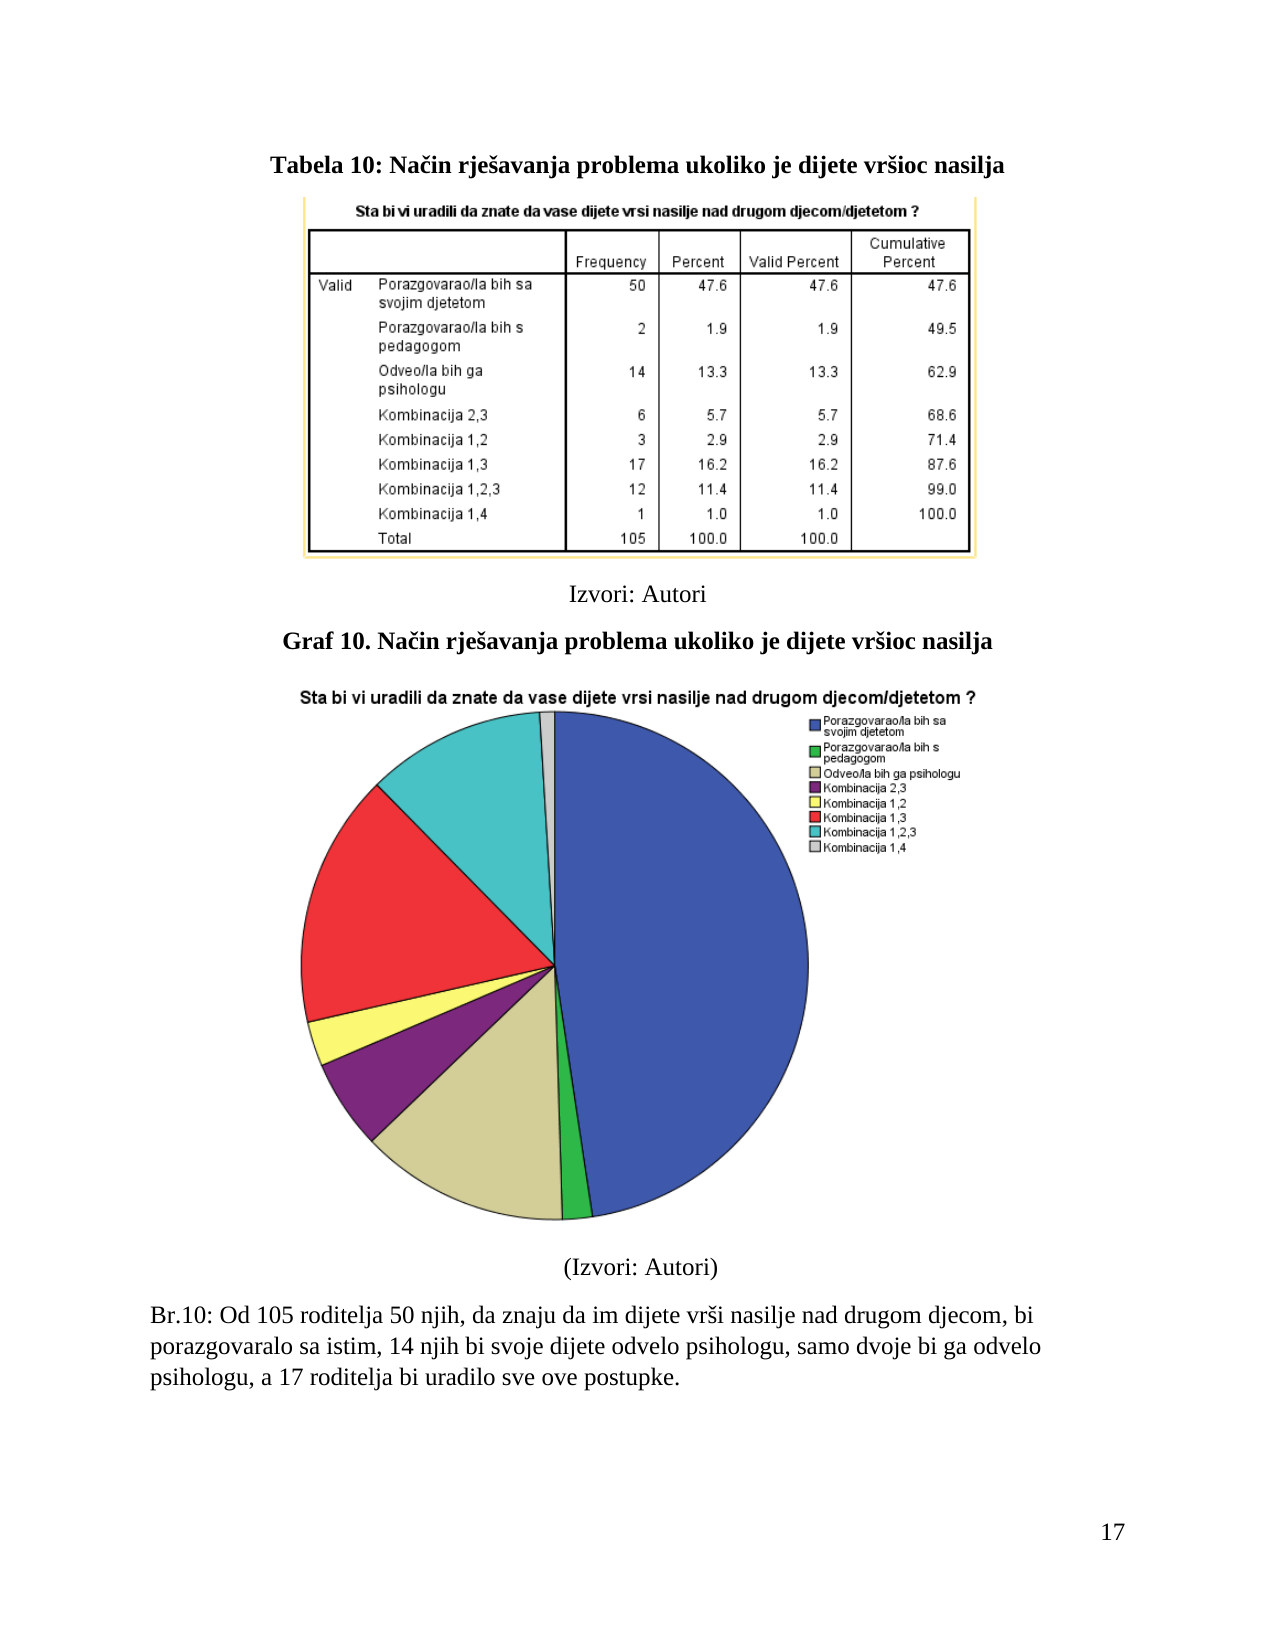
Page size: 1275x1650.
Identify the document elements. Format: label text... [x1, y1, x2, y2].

text (Izvori: Autori) [150, 1252, 1125, 1281]
text Tabela 10: Način rješavanja problema ukoliko je dijete vršioc nasilja [150, 150, 1125, 179]
text Br.10: Od 105 roditelja 50 njih, da znaju da im dijete vrši nasilje nad drugom djecom, bi porazgovaralo sa istim, 14 njih bi svoje dijete odvelo psihologu, samo dvoje bi ga odvelo psihologu, a 17 roditelja bi uradilo sve ove postupke. [150, 1300, 1125, 1391]
picture [297, 197, 978, 560]
text Izvori: Autori [150, 579, 1125, 607]
picture [282, 674, 993, 1234]
text Graf 10. Način rješavanja problema ukoliko je dijete vršioc nasilja [150, 626, 1125, 655]
